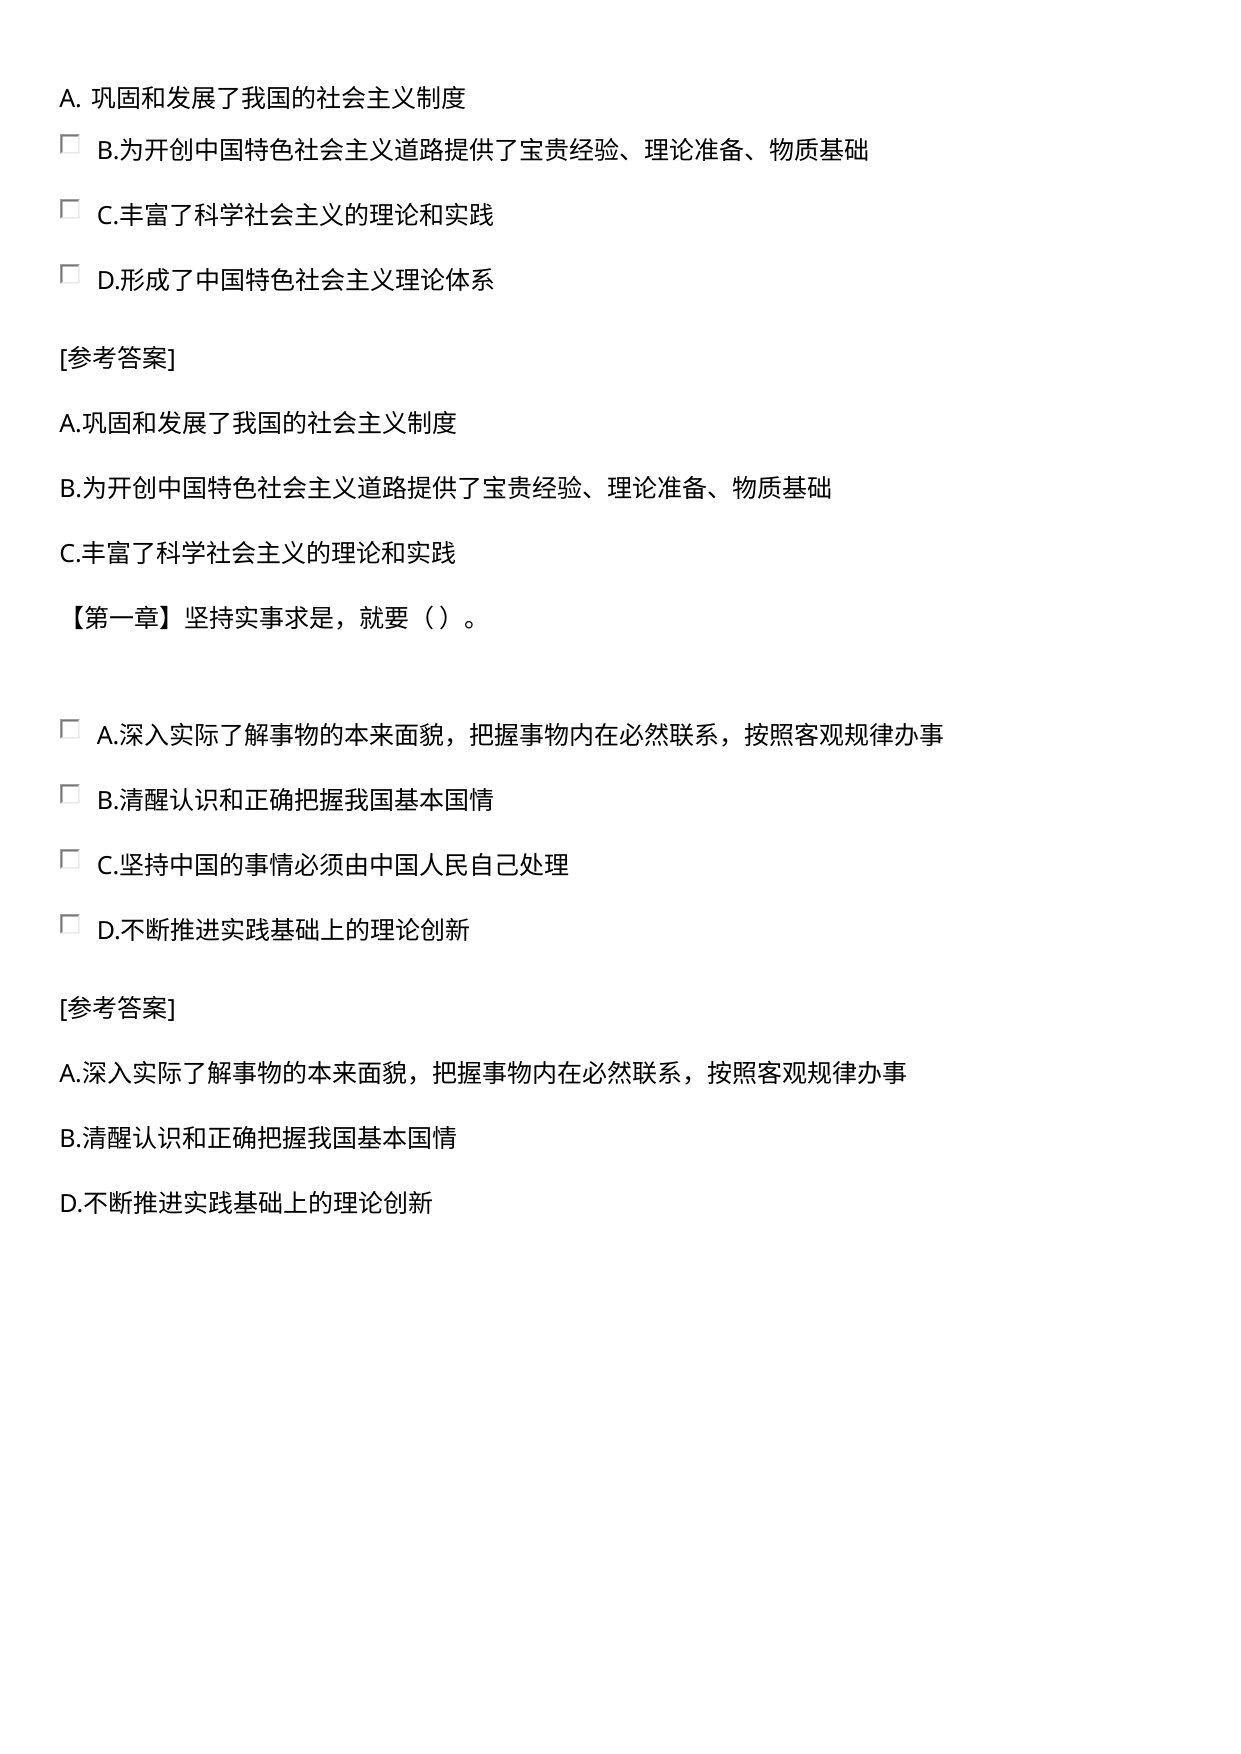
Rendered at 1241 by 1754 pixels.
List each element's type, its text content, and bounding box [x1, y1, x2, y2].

list 巩固和发展了我国的社会主义制度 B.为开创中国特色社会主义道路提供了宝贵经验、理论准备、物质基础 C.丰富了科学社会主义的理论和实践 D.形成了中国特色社会主义理论体系 [59, 64, 1181, 324]
list [参考答案] A.深入实际了解事物的本来面貌，把握事物内在必然联系，按照客观规律办事 B.清醒认识和正确把握我国基本国情 D.不断推进实践基础上的理论创新 [59, 974, 1181, 1234]
list A.深入实际了解事物的本来面貌，把握事物内在必然联系，按照客观规律办事 B.清醒认识和正确把握我国基本国情 C.坚持中国的事情必须由中国人民自己处理 D.不断推进实践基础上的理论创新 [59, 649, 1181, 974]
text 【第一章】坚持实事求是，就要（ ）。 [59, 584, 1181, 649]
list [参考答案] A.巩固和发展了我国的社会主义制度 B.为开创中国特色社会主义道路提供了宝贵经验、理论准备、物质基础 C.丰富了科学社会主义的理论和实践 [59, 324, 1181, 584]
